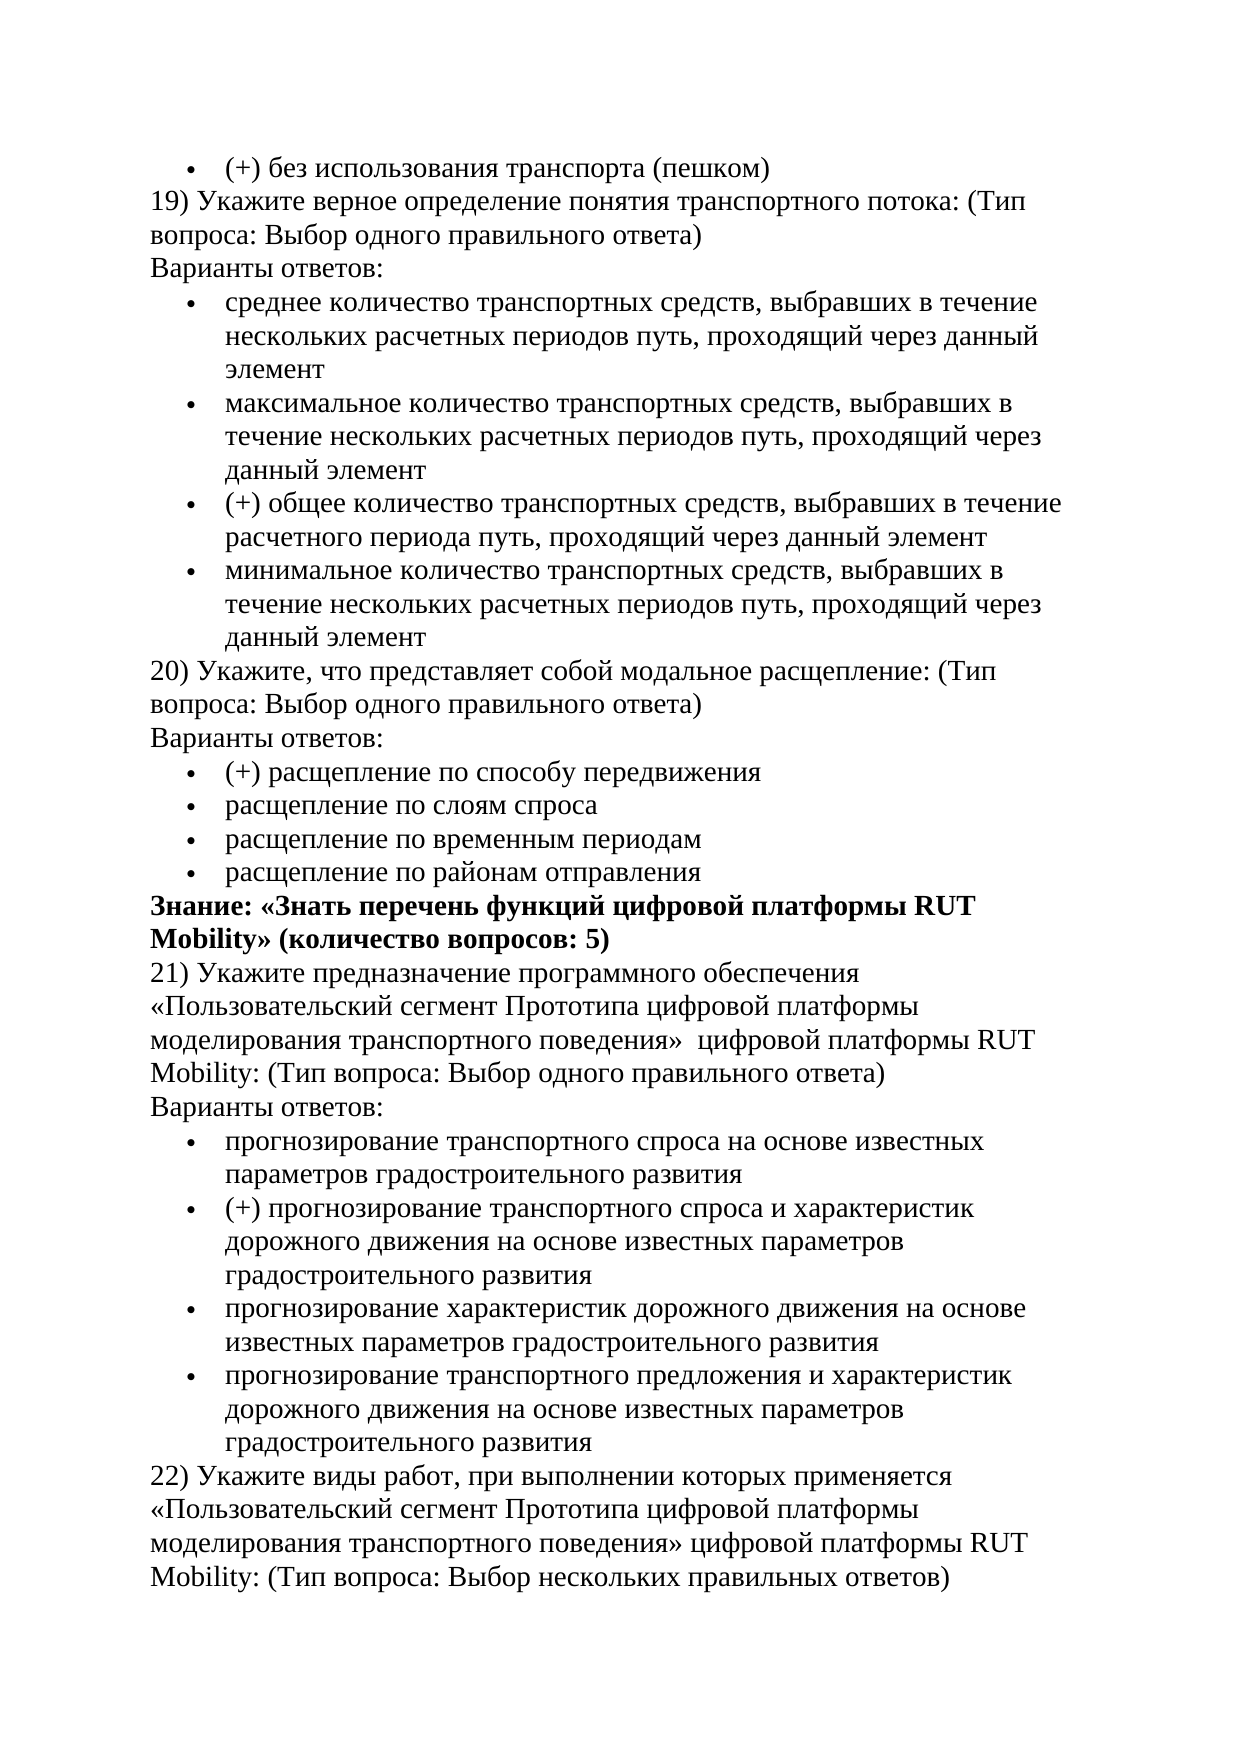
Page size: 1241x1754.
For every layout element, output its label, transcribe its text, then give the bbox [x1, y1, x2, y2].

list (+) без использования транспорта (пешком) [187, 150, 1090, 183]
list среднее количество транспортных средств, выбравших в течение нескольких расчетных периодов путь, проходящий через данный элемент [187, 284, 1090, 385]
text 22) Укажите виды работ, при выполнении которых применяется «Пользовательский сегмент Прототипа цифровой платформы моделирования транспортного поведения» цифровой платформы RUT Mobility: (Тип вопроса: Выбор нескольких правильных ответов) [150, 1458, 1090, 1592]
list прогнозирование транспортного предложения и характеристик дорожного движения на основе известных параметров градостроительного развития [187, 1357, 1090, 1458]
list прогнозирование транспортного спроса на основе известных параметров градостроительного развития [187, 1123, 1090, 1190]
list минимальное количество транспортных средств, выбравших в течение нескольких расчетных периодов путь, проходящий через данный элемент [187, 552, 1090, 653]
list (+) расщепление по способу передвижения [187, 754, 1090, 787]
text Варианты ответов: [150, 1089, 1090, 1123]
list (+) прогнозирование транспортного спроса и характеристик дорожного движения на основе известных параметров градостроительного развития [187, 1190, 1090, 1290]
list (+) общее количество транспортных средств, выбравших в течение расчетного периода путь, проходящий через данный элемент [187, 485, 1090, 552]
list прогнозирование характеристик дорожного движения на основе известных параметров градостроительного развития [187, 1290, 1090, 1357]
list расщепление по временным периодам [187, 821, 1090, 854]
text Варианты ответов: [150, 720, 1090, 754]
list максимальное количество транспортных средств, выбравших в течение нескольких расчетных периодов путь, проходящий через данный элемент [187, 385, 1090, 485]
text 20) Укажите, что представляет собой модальное расщепление: (Тип вопроса: Выбор одного правильного ответа) [150, 653, 1090, 720]
text Знание: «Знать перечень функций цифровой платформы RUT Mobility» (количество вопросов: 5) [150, 888, 1090, 955]
list расщепление по слоям спроса [187, 787, 1090, 821]
text 19) Укажите верное определение понятия транспортного потока: (Тип вопроса: Выбор одного правильного ответа) [150, 183, 1090, 251]
text 21) Укажите предназначение программного обеспечения «Пользовательский сегмент Прототипа цифровой платформы моделирования транспортного поведения» цифровой платформы RUT Mobility: (Тип вопроса: Выбор одного правильного ответа) [150, 955, 1090, 1089]
list расщепление по районам отправления [187, 854, 1090, 888]
text Варианты ответов: [150, 251, 1090, 284]
